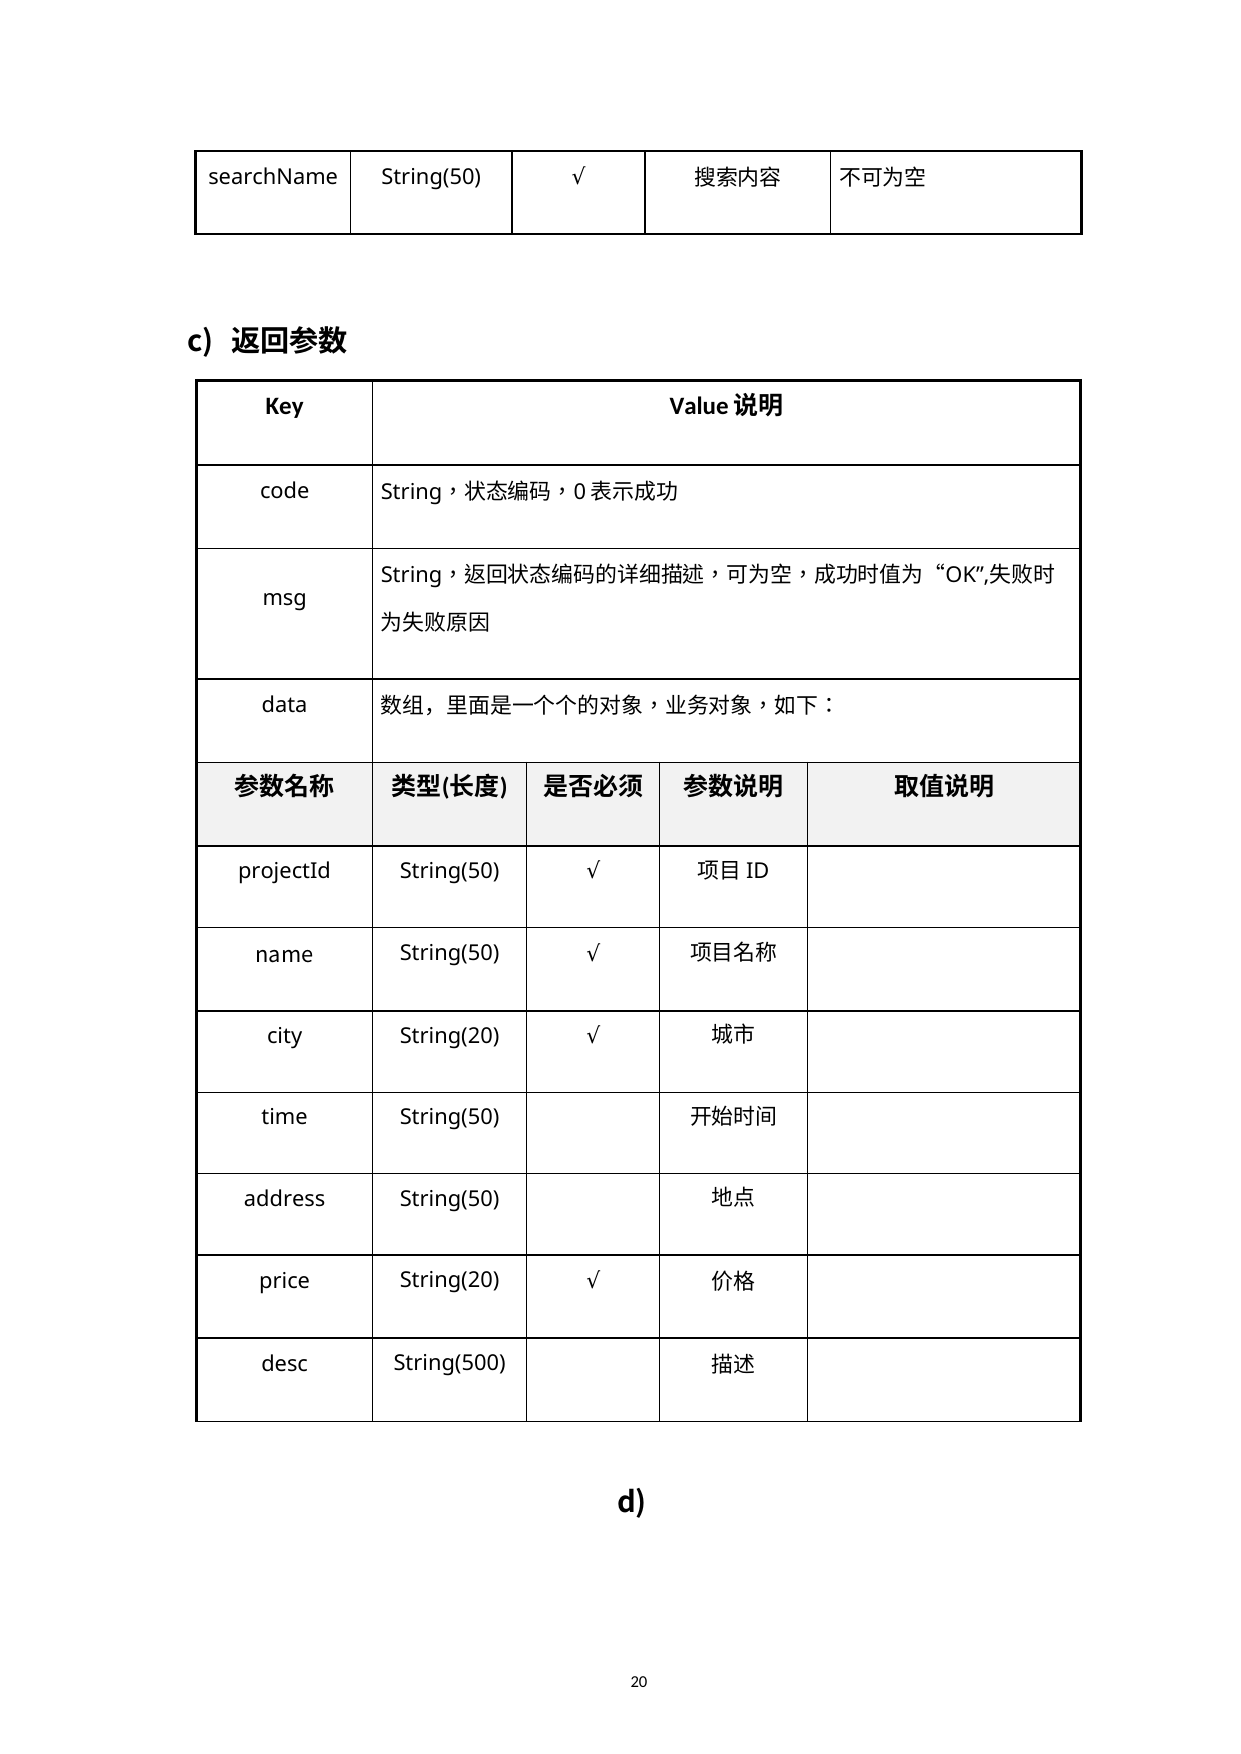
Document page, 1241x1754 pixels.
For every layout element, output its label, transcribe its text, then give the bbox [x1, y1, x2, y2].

table_cell code [198, 466, 372, 547]
table_cell String，返回状态编码的详细描述，可为空，成功时值为“OK”,失败时为失败原因 [373, 549, 1079, 678]
table_cell data [198, 680, 372, 762]
table_cell name [198, 928, 372, 1010]
table_cell 类型(长度) [373, 763, 526, 845]
table_cell 价格 [660, 1256, 807, 1337]
table_header Key [198, 382, 372, 464]
table_cell 取值说明 [808, 763, 1079, 845]
table_cell √ [527, 847, 659, 927]
table_cell 地点 [660, 1174, 807, 1254]
table_cell [808, 1339, 1079, 1421]
table_cell String(50) [373, 847, 526, 927]
table_cell [808, 928, 1079, 1010]
table_header Value说明 [373, 382, 1079, 464]
table_cell String，状态编码，0表示成功 [373, 466, 1079, 547]
table_cell 不可为空 [831, 152, 1080, 233]
table_cell [527, 1339, 659, 1421]
table_cell String(50) [351, 152, 511, 233]
table_cell 参数说明 [660, 763, 807, 845]
table_cell String(20) [373, 1012, 526, 1091]
table_cell city [198, 1012, 372, 1091]
table_cell √ [527, 1012, 659, 1091]
table_cell address [198, 1174, 372, 1254]
table_cell [808, 1093, 1079, 1173]
table_cell [808, 847, 1079, 927]
table_cell √ [527, 1256, 659, 1337]
table_cell String(20) [373, 1256, 526, 1337]
table_cell time [198, 1093, 372, 1173]
table_cell 开始时间 [660, 1093, 807, 1173]
table_cell √ [527, 928, 659, 1010]
table_cell String(50) [373, 928, 526, 1010]
table_cell 项目ID [660, 847, 807, 927]
table_cell 数组，里面是一个个的对象，业务对象，如下： [373, 680, 1079, 762]
table_cell [808, 1012, 1079, 1091]
table_cell [808, 1256, 1079, 1337]
table_cell 是否必须 [527, 763, 659, 845]
table_cell String(50) [373, 1093, 526, 1173]
table_cell desc [198, 1339, 372, 1421]
table_cell 参数名称 [198, 763, 372, 845]
table_cell [527, 1174, 659, 1254]
table_cell √ [513, 152, 644, 233]
table_cell 城市 [660, 1012, 807, 1091]
table_cell 搜索内容 [646, 152, 830, 233]
table_cell String(50) [373, 1174, 526, 1254]
list 返回参数 [187, 318, 1090, 360]
table_cell msg [198, 549, 372, 678]
table_cell [527, 1093, 659, 1173]
table_cell [808, 1174, 1079, 1254]
table_cell price [198, 1256, 372, 1337]
table_cell 项目名称 [660, 928, 807, 1010]
table_cell 描述 [660, 1339, 807, 1421]
table_cell searchName [197, 152, 350, 233]
table_cell String(500) [373, 1339, 526, 1421]
table_cell projectId [198, 847, 372, 927]
